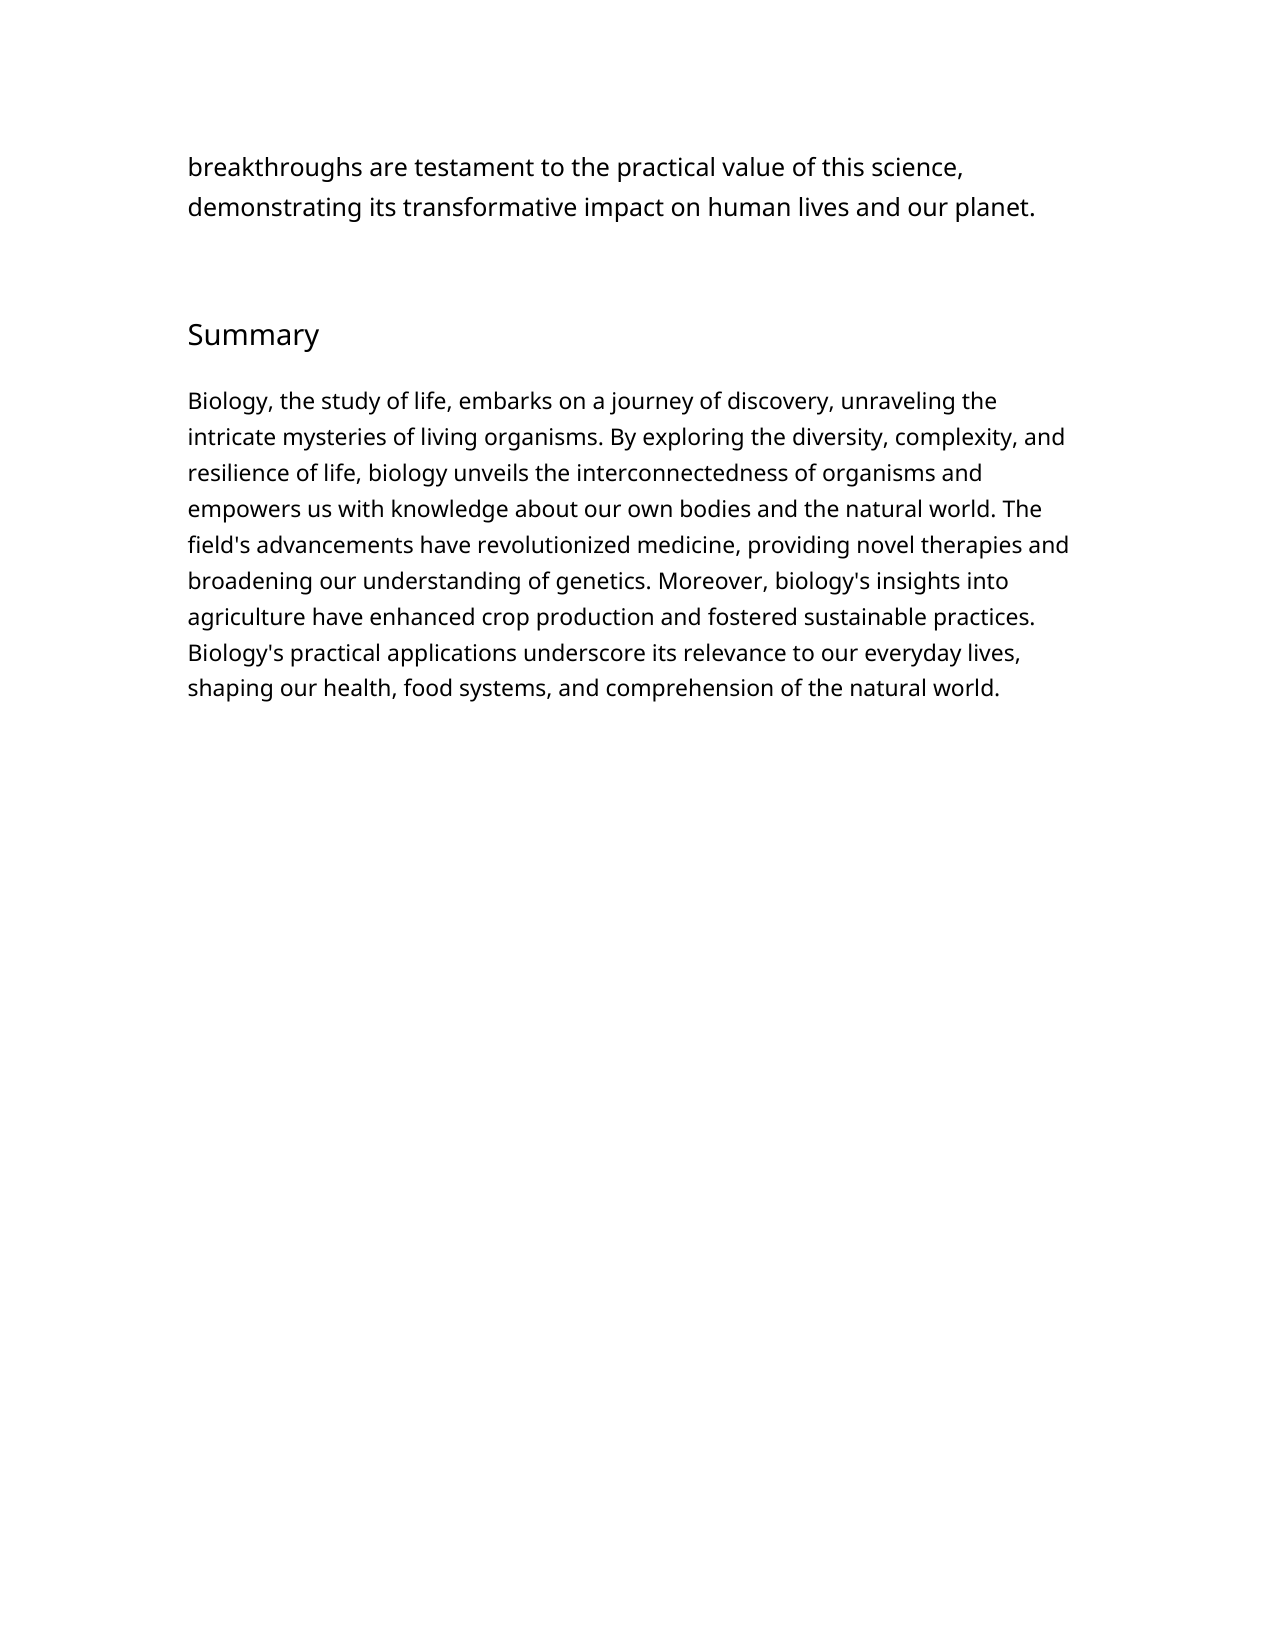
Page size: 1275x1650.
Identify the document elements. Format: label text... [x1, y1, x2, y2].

text Summary [187, 314, 1087, 354]
text Biology, the study of life, embarks on a journey of discovery, unraveling the intricate mysteries of living organisms. By exploring the diversity, complexity, and resilience of life, biology unveils the interconnectedness of organisms and empowers us with knowledge about our own bodies and the natural world. The field's advancements have revolutionized medicine, providing novel therapies and broadening our understanding of genetics. Moreover, biology's insights into agriculture have enhanced crop production and fostered sustainable practices. Biology's practical applications underscore its relevance to our everyday lives, shaping our health, food systems, and comprehension of the natural world. [187, 385, 1087, 704]
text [187, 150, 1087, 223]
